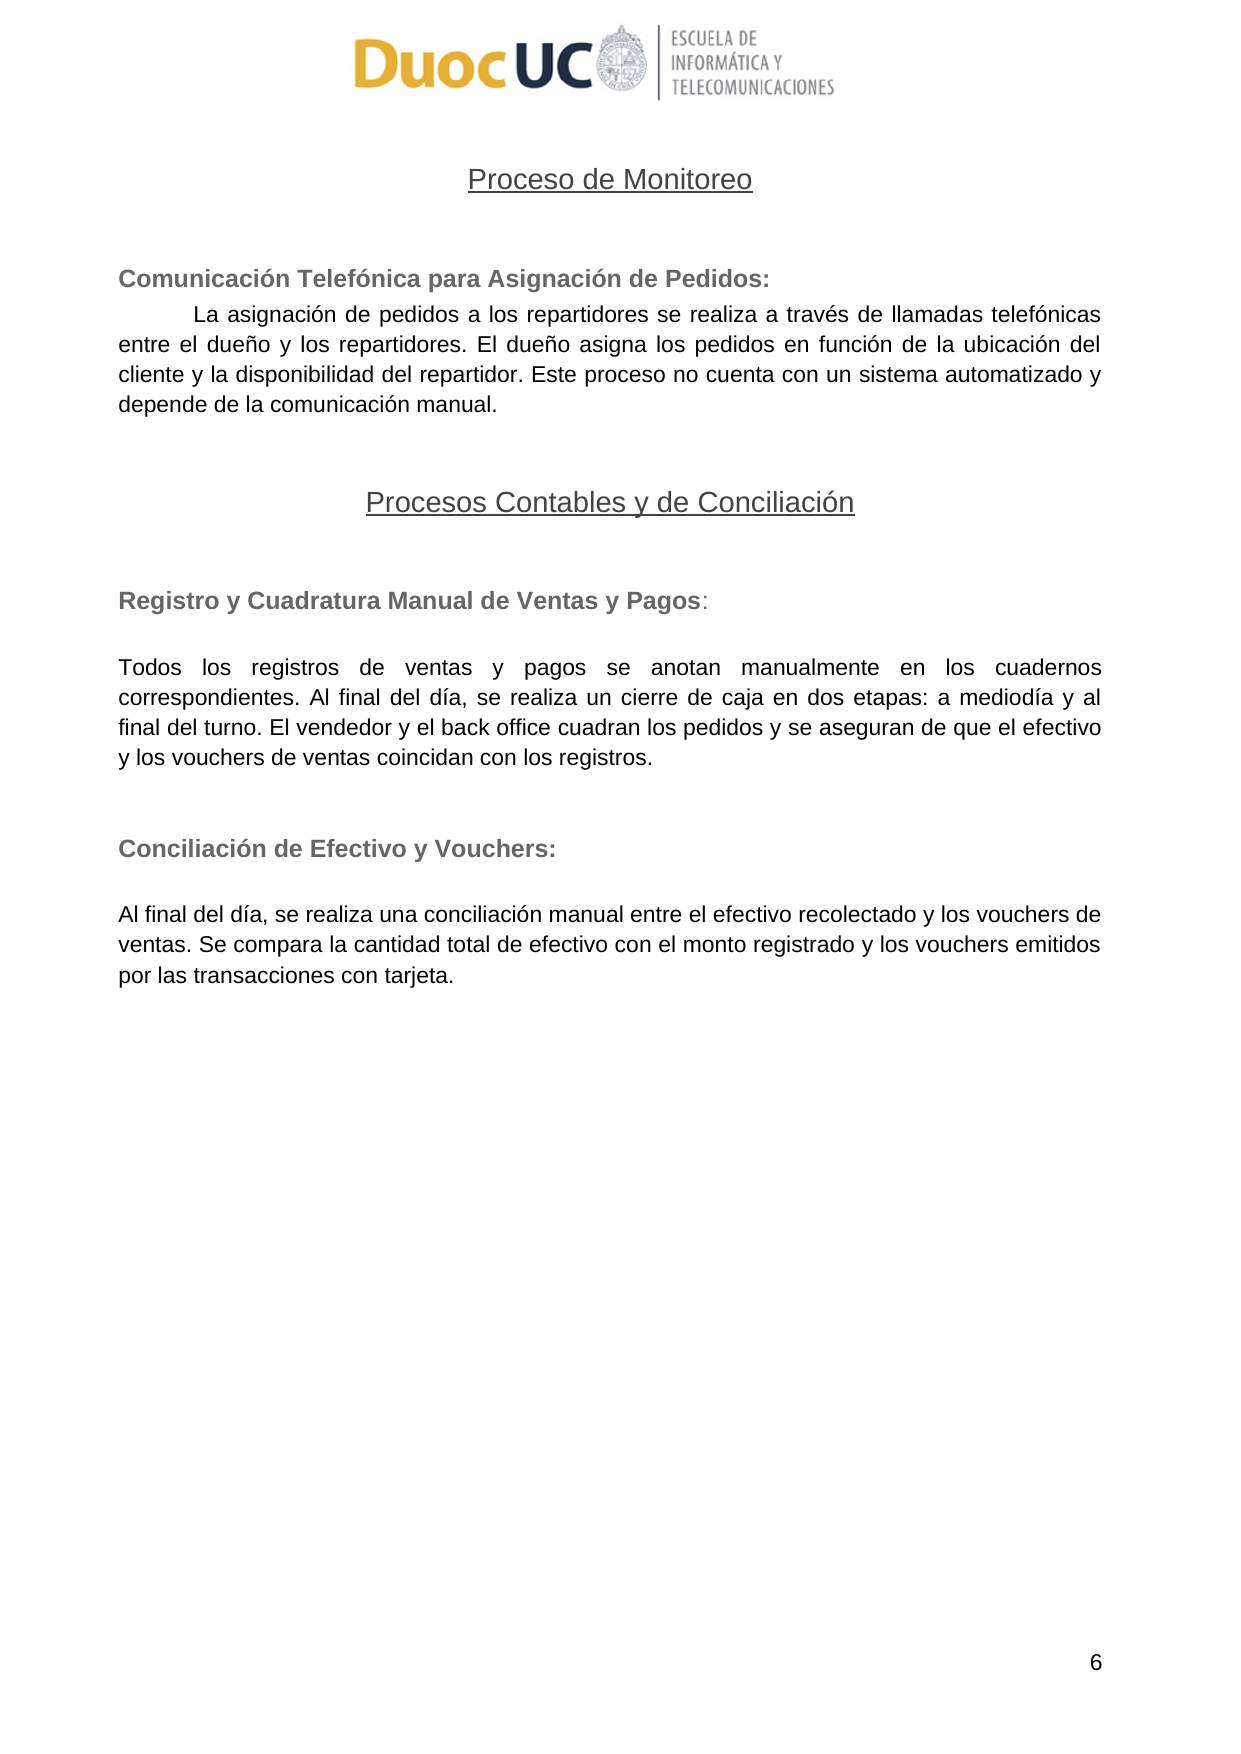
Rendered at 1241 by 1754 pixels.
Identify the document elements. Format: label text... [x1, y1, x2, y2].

text La asignación de pedidos a los repartidores se realiza a través de llamadas telefónicas entre el dueño y los repartidores. El dueño asigna los pedidos en función de la ubicación del cliente y la disponibilidad del repartidor. Este proceso no cuenta con un sistema automatizado y depende de la comunicación manual. [118, 301, 1102, 418]
picture [346, 7, 848, 118]
text Al final del día, se realiza una conciliación manual entre el efectivo recolectado y los vouchers de ventas. Se compara la cantidad total de efectivo con el monto registrado y los vouchers emitidos por las transacciones con tarjeta. [118, 901, 1102, 988]
subtitle Registro y Cuadratura Manual de Ventas y Pagos: [118, 586, 1102, 615]
subtitle Procesos Contables y de Conciliación [118, 485, 1102, 519]
text Todos los registros de ventas y pagos se anotan manualmente en los cuadernos correspondientes. Al final del día, se realiza un cierre de caja en dos etapas: a mediodía y al final del turno. El vendedor y el back office cuadran los pedidos y se aseguran de que el efectivo y los vouchers de ventas coincidan con los registros. [118, 654, 1102, 771]
subtitle Proceso de Monitoreo [118, 162, 1102, 196]
subtitle Comunicación Telefónica para Asignación de Pedidos: [118, 264, 1102, 292]
subtitle Conciliación de Efectivo y Vouchers: [118, 834, 1102, 863]
